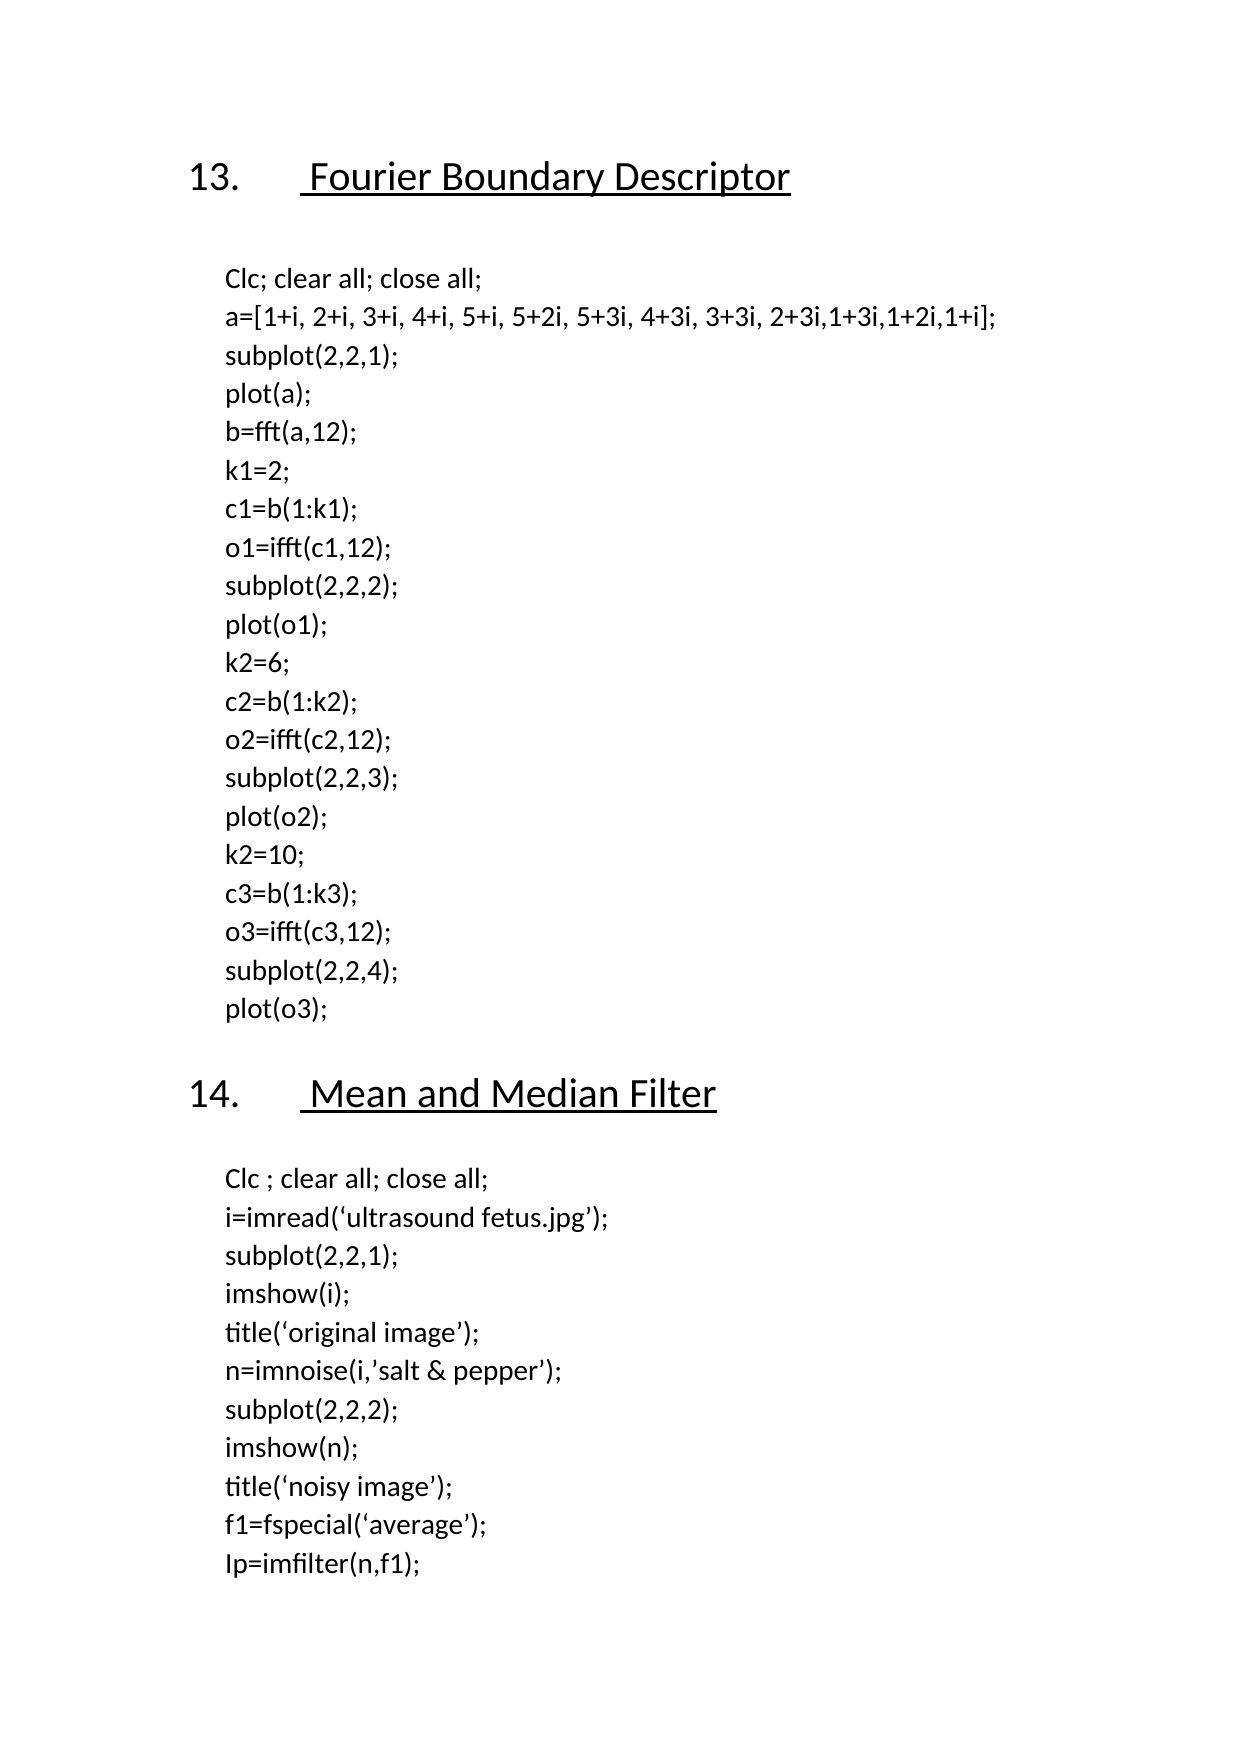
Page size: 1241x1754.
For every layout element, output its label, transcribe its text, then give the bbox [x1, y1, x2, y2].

list n=imnoise(i,’salt & pepper’); [225, 1352, 1090, 1388]
list c2=b(1:k2); [225, 683, 1090, 718]
list title(‘original image’); [225, 1314, 1090, 1350]
list subplot(2,2,4); [225, 952, 1090, 987]
list o1=ifft(c1,12); [225, 529, 1090, 564]
list plot(a); [225, 375, 1090, 411]
list k2=6; [225, 644, 1090, 680]
list subplot(2,2,3); [225, 759, 1090, 795]
list plot(o3); [225, 990, 1090, 1026]
list plot(o2); [225, 798, 1090, 833]
list c3=b(1:k3); [225, 875, 1090, 910]
list o3=ifft(c3,12); [225, 913, 1090, 949]
list Clc; clear all; close all; [225, 260, 1090, 295]
list k2=10; [225, 836, 1090, 872]
list title(‘noisy image’); [225, 1468, 1090, 1503]
list i=imread(‘ultrasound fetus.jpg’); [225, 1199, 1090, 1234]
list k1=2; [225, 452, 1090, 488]
list Clc ; clear all; close all; [225, 1160, 1090, 1196]
list subplot(2,2,1); [225, 337, 1090, 372]
list o2=ifft(c2,12); [225, 721, 1090, 757]
list plot(o1); [225, 606, 1090, 641]
list Ip=imfilter(n,f1); [225, 1545, 1090, 1580]
list imshow(i); [225, 1276, 1090, 1311]
list c1=b(1:k1); [225, 490, 1090, 526]
list b=fft(a,12); [225, 413, 1090, 449]
list subplot(2,2,1); [225, 1237, 1090, 1273]
list imshow(n); [225, 1429, 1090, 1465]
list Fourier Boundary Descriptor [187, 150, 1090, 201]
list a=[1+i, 2+i, 3+i, 4+i, 5+i, 5+2i, 5+3i, 4+3i, 3+3i, 2+3i,1+3i,1+2i,1+i]; [225, 298, 1090, 334]
list subplot(2,2,2); [225, 1391, 1090, 1427]
list subplot(2,2,2); [225, 567, 1090, 603]
list Mean and Median Filter [187, 1067, 1090, 1118]
list f1=fspecial(‘average’); [225, 1506, 1090, 1542]
